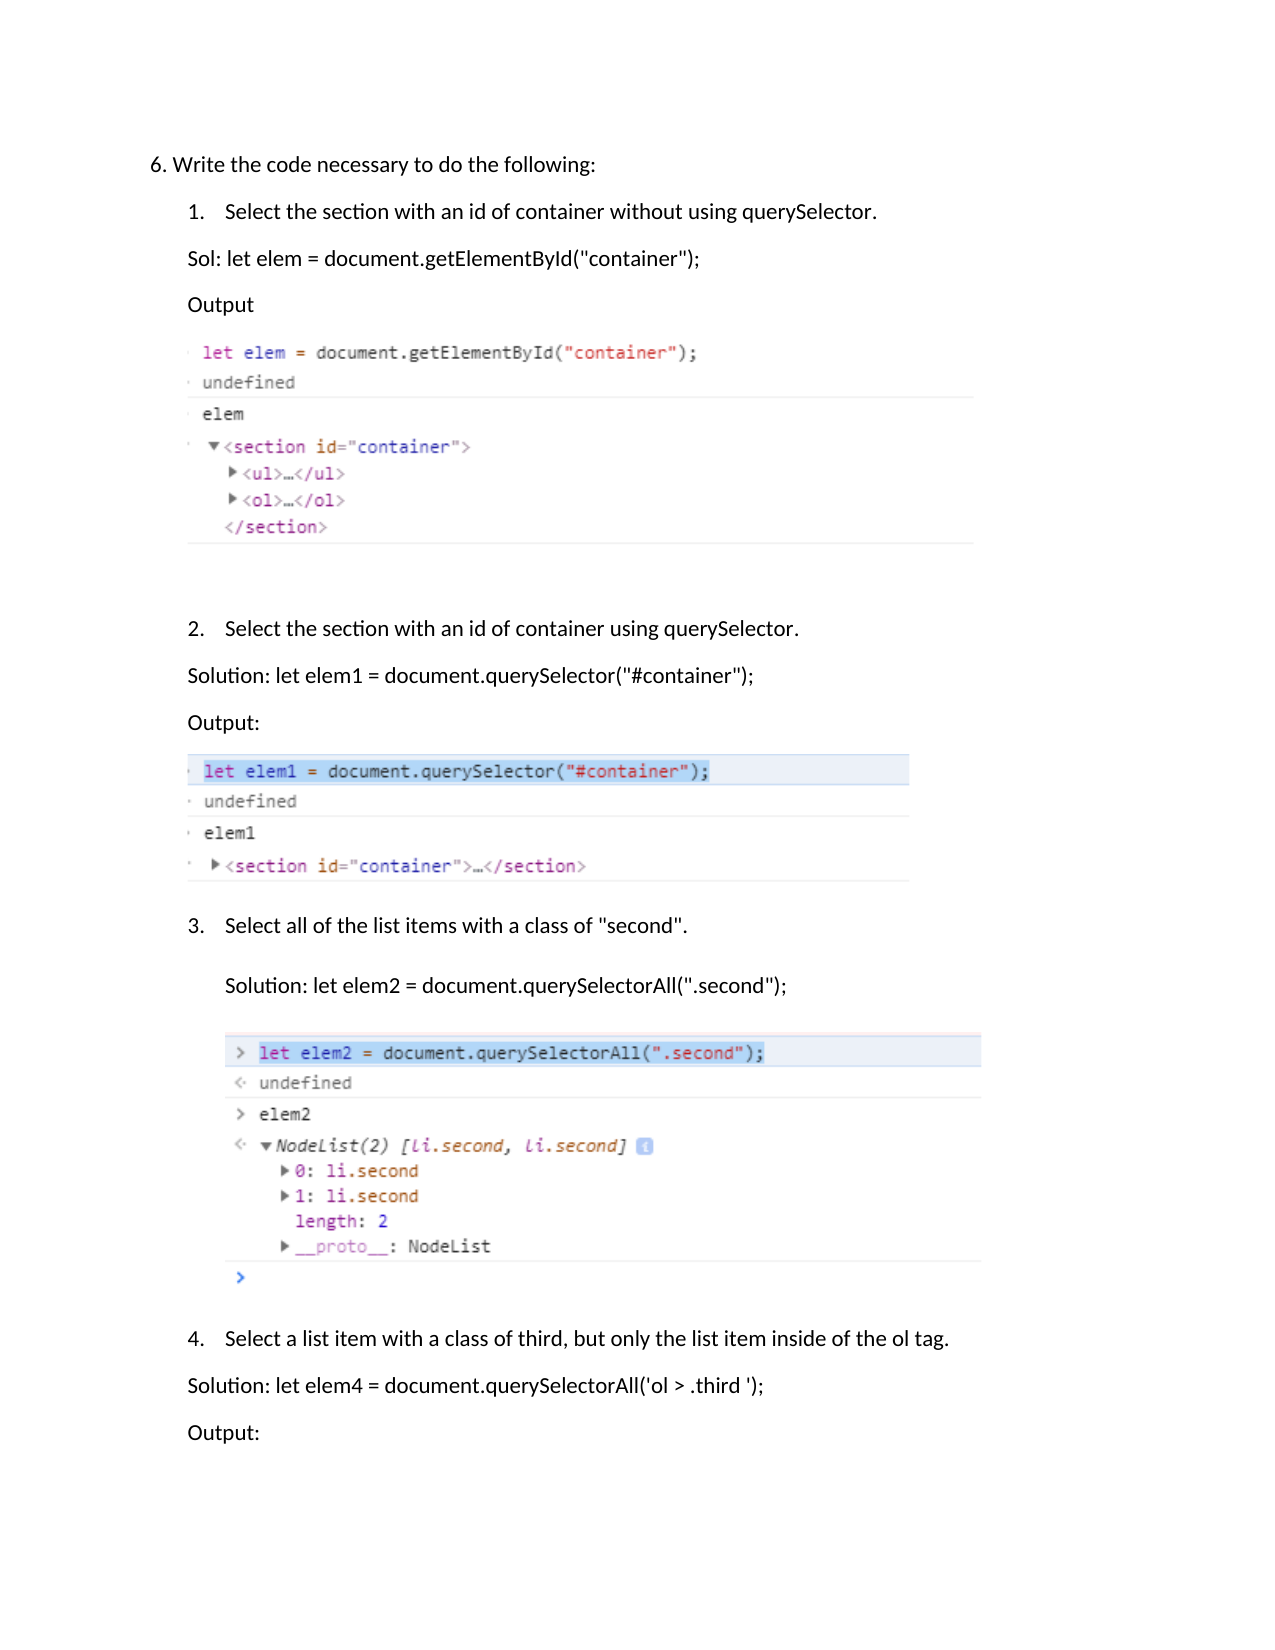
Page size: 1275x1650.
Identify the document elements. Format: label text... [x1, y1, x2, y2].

list Select the section with an id of container using querySelector. [187, 614, 1125, 642]
list Solution: let elem2 = document.querySelectorAll(".second"); [225, 972, 1125, 999]
list Select a list item with a class of third, but only the list item inside of the ol tag. [187, 1324, 1125, 1352]
list Select all of the list items with a class of "second". [187, 911, 1125, 939]
text Sol: let elem = document.getElementById("container"); [187, 244, 1125, 272]
text Output: [187, 1418, 1125, 1446]
text Solution: let elem1 = document.querySelector("#container"); [187, 661, 1125, 689]
text Output [187, 291, 1125, 319]
text Output: [187, 708, 1125, 736]
text Solution: let elem4 = document.querySelectorAll('ol > .third '); [187, 1371, 1125, 1399]
list Select the section with an id of container without using querySelector. [187, 197, 1125, 225]
text 6. Write the code necessary to do the following: [150, 150, 1125, 178]
